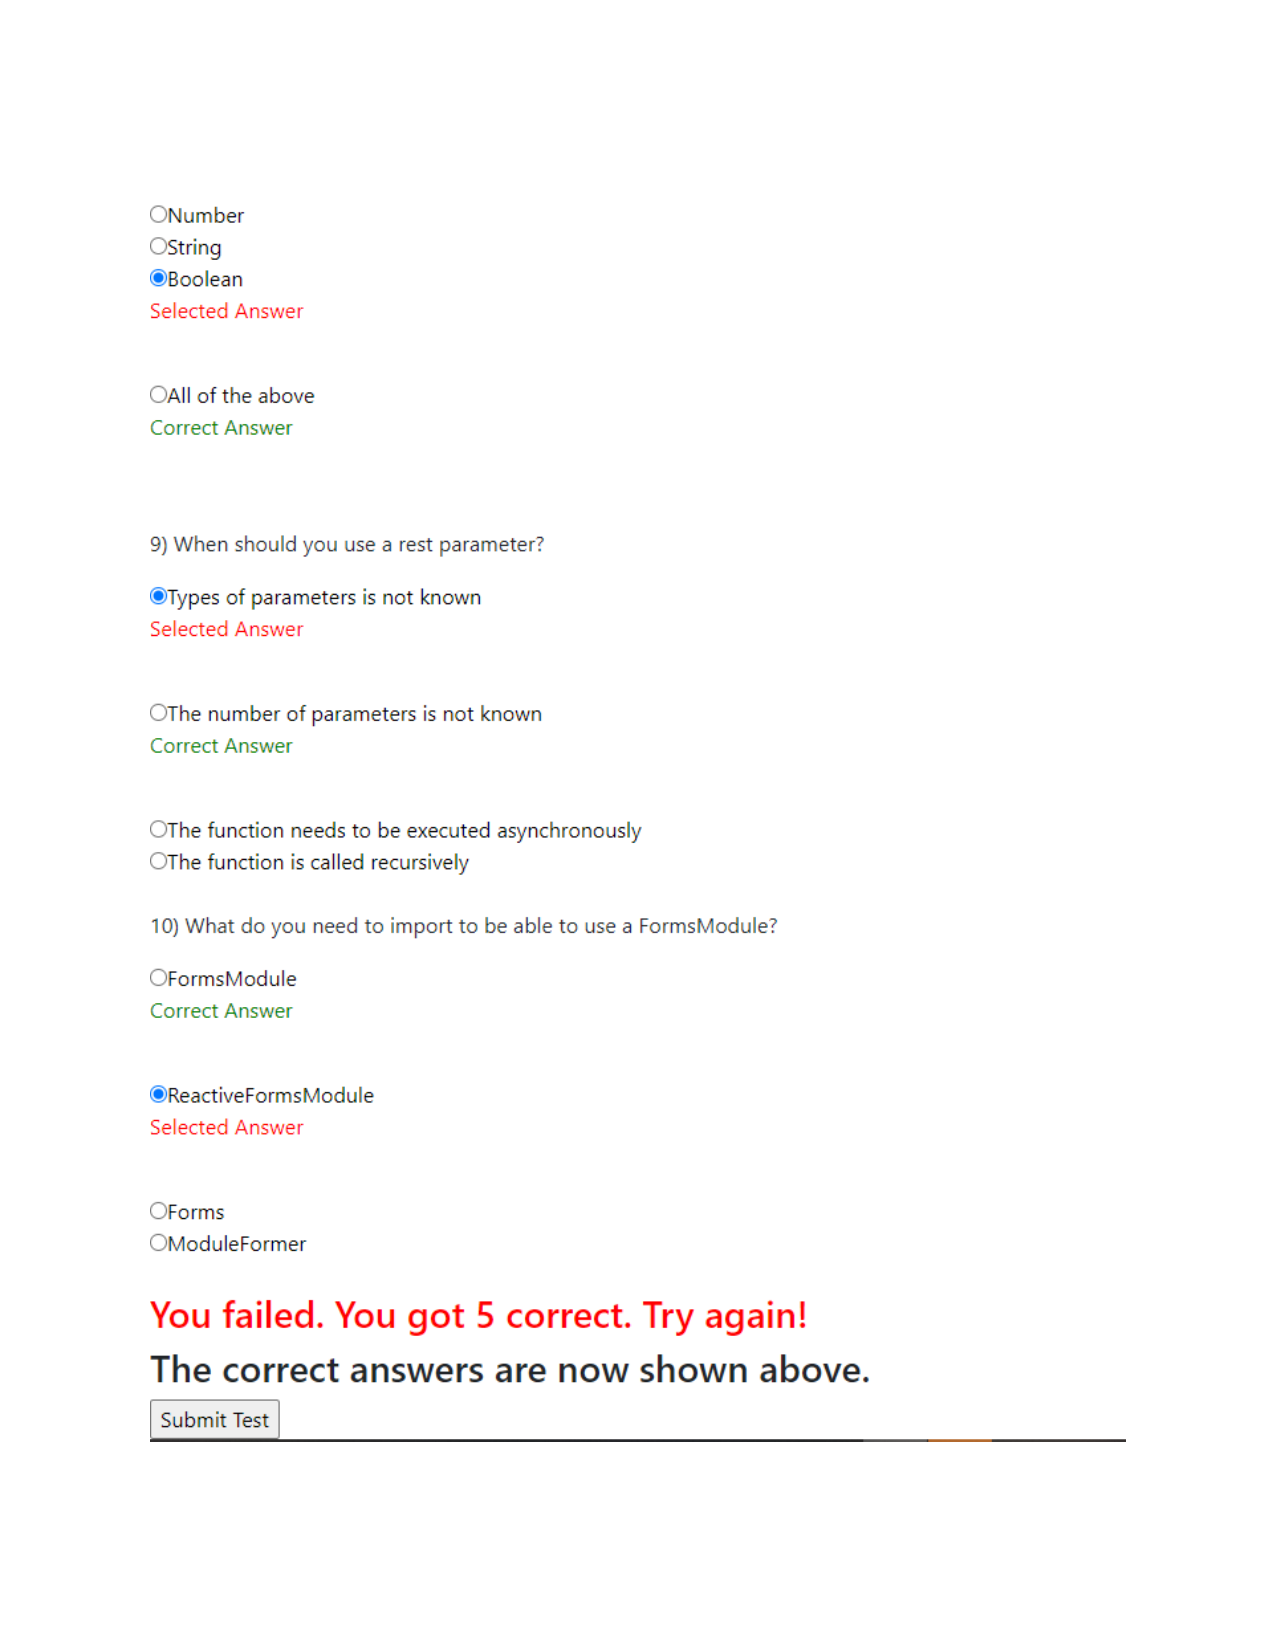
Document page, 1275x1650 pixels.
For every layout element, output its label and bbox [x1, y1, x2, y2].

picture [150, 199, 1126, 1442]
